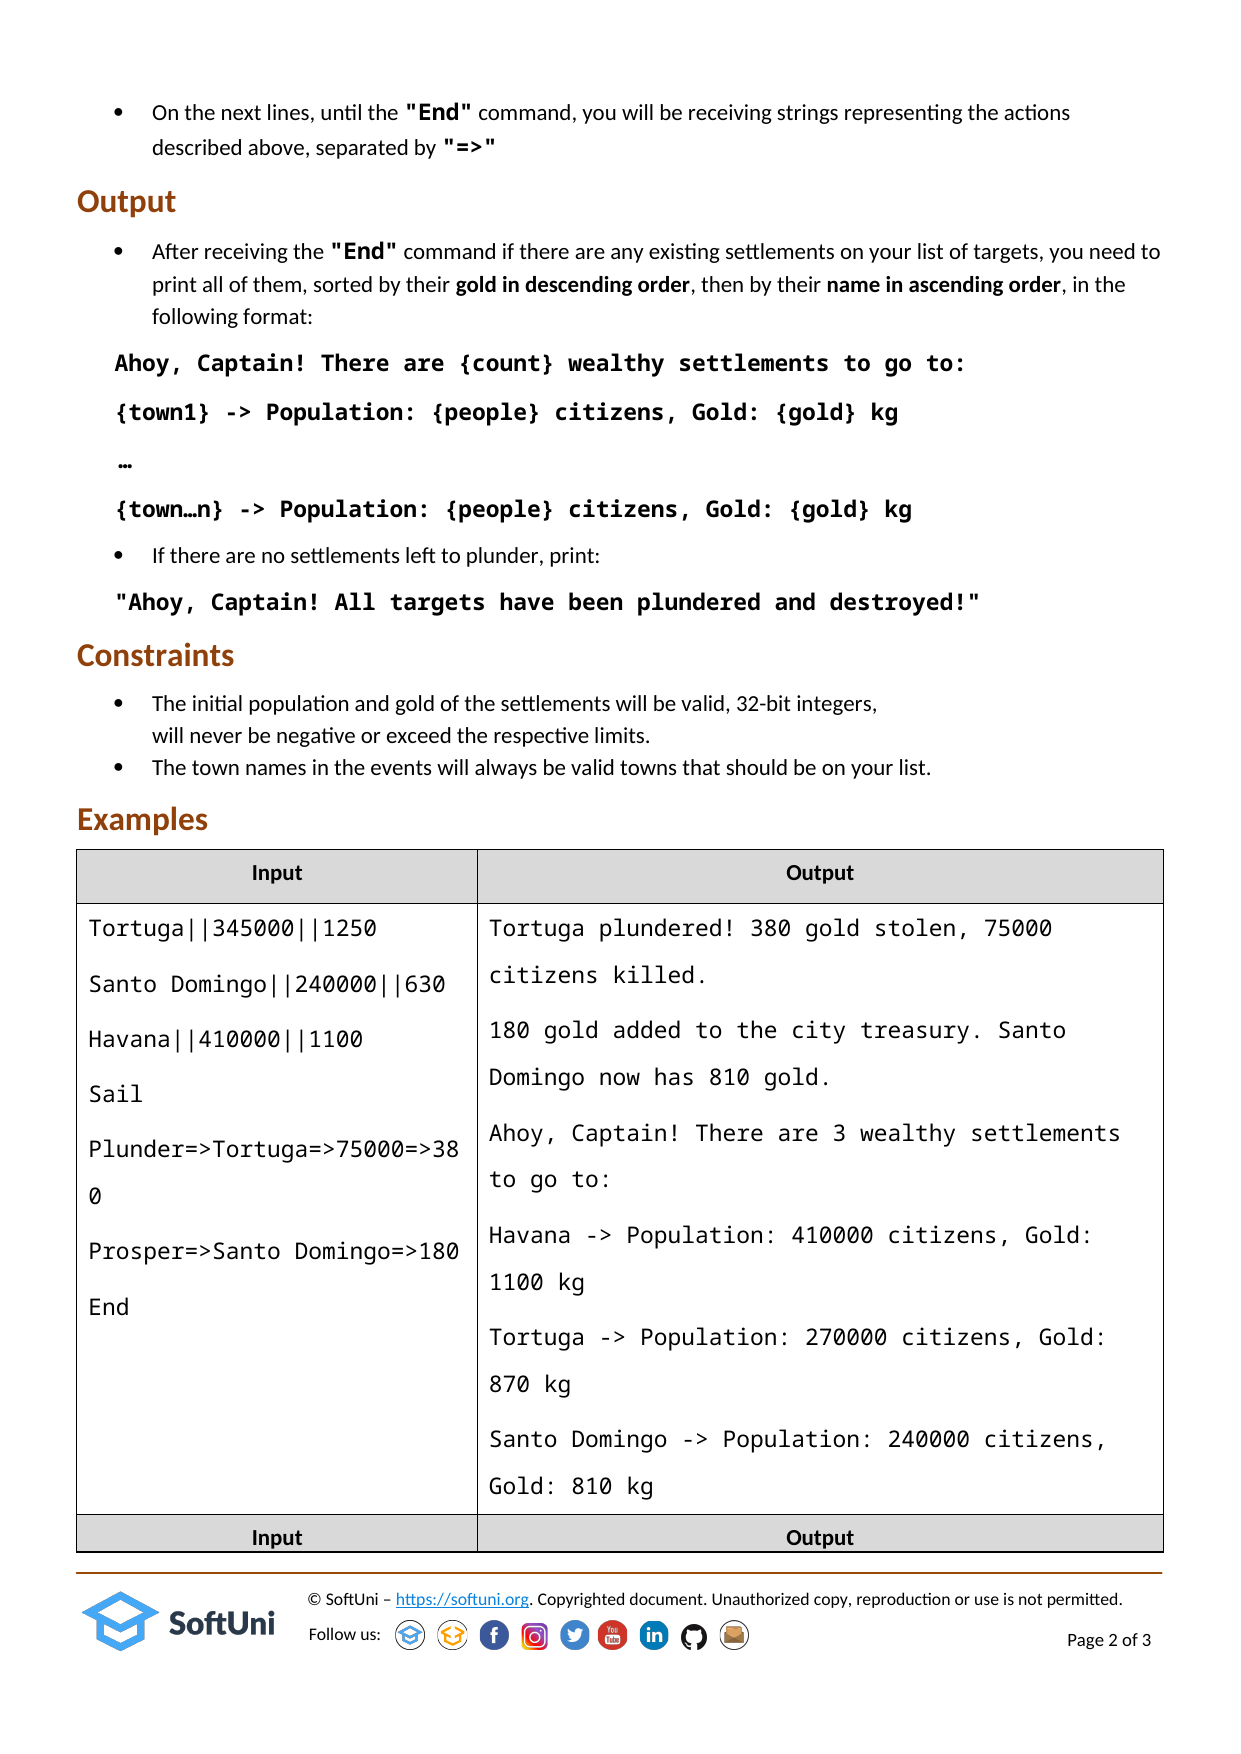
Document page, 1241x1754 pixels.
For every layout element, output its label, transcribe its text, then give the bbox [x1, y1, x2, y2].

picture [560, 1620, 590, 1650]
picture [437, 1620, 468, 1650]
list On the next lines, until the "End" command, you will be receiving strings representing the actions described above, separated by "=>" [114, 95, 1163, 163]
list The initial population and gold of the settlements will be valid, 32-bit integers, will never be negative or exceed the respective limits. [114, 689, 1163, 749]
picture [75, 1585, 281, 1657]
subtitle Constraints [77, 634, 1163, 675]
picture [521, 1623, 548, 1650]
picture [597, 1620, 628, 1650]
list The town names in the events will always be valid towns that should be on your list. [114, 753, 1163, 782]
table_cell Output [478, 1515, 1163, 1551]
list If there are no settlements left to plunder, print: [114, 541, 1163, 569]
picture [719, 1620, 749, 1650]
text Ahoy, Captain! There are {count} wealthy settlements to go to: [77, 347, 1163, 378]
picture [639, 1641, 648, 1650]
subtitle Output [77, 180, 1163, 221]
text … [77, 444, 1163, 475]
picture [681, 1624, 707, 1650]
text "Ahoy, Captain! All targets have been plundered and destroyed!" [77, 586, 1163, 617]
table_cell Tortuga plundered! 380 gold stolen, 75000 citizens killed. 180 gold added to the city treasury. Santo Domingo now has 810 gold. Ahoy, Captain! There are 3 wealthy settlements to go to: Havana -> Population: 410000 citizens, Gold: 1100 kg Tortuga -> Population: 270000 citizens, Gold: 870 kg Santo Domingo -> Population: 240000 citizens, Gold: 810 kg [478, 904, 1163, 1514]
picture [479, 1620, 509, 1650]
table_header Output [478, 850, 1163, 903]
list After receiving the "End" command if there are any existing settlements on your list of targets, you need to print all of them, sorted by their gold in descending order, then by their name in ascending order, in the following format: [114, 235, 1163, 331]
text {town1} -> Population: {people} citizens, Gold: {gold} kg [77, 396, 1163, 427]
subtitle Examples [77, 798, 1163, 839]
picture [395, 1620, 425, 1650]
table_cell Input [77, 1515, 477, 1551]
table_cell Tortuga||345000||1250 Santo Domingo||240000||630 Havana||410000||1100 Sail Plunder=>Tortuga=>75000=>380 Prosper=>Santo Domingo=>180 End [77, 904, 477, 1514]
picture [660, 1641, 669, 1650]
picture [653, 1632, 662, 1642]
text {town…n} -> Population: {people} citizens, Gold: {gold} kg [77, 492, 1163, 524]
table_header Input [77, 850, 477, 903]
picture [662, 1621, 669, 1629]
picture [639, 1621, 646, 1629]
